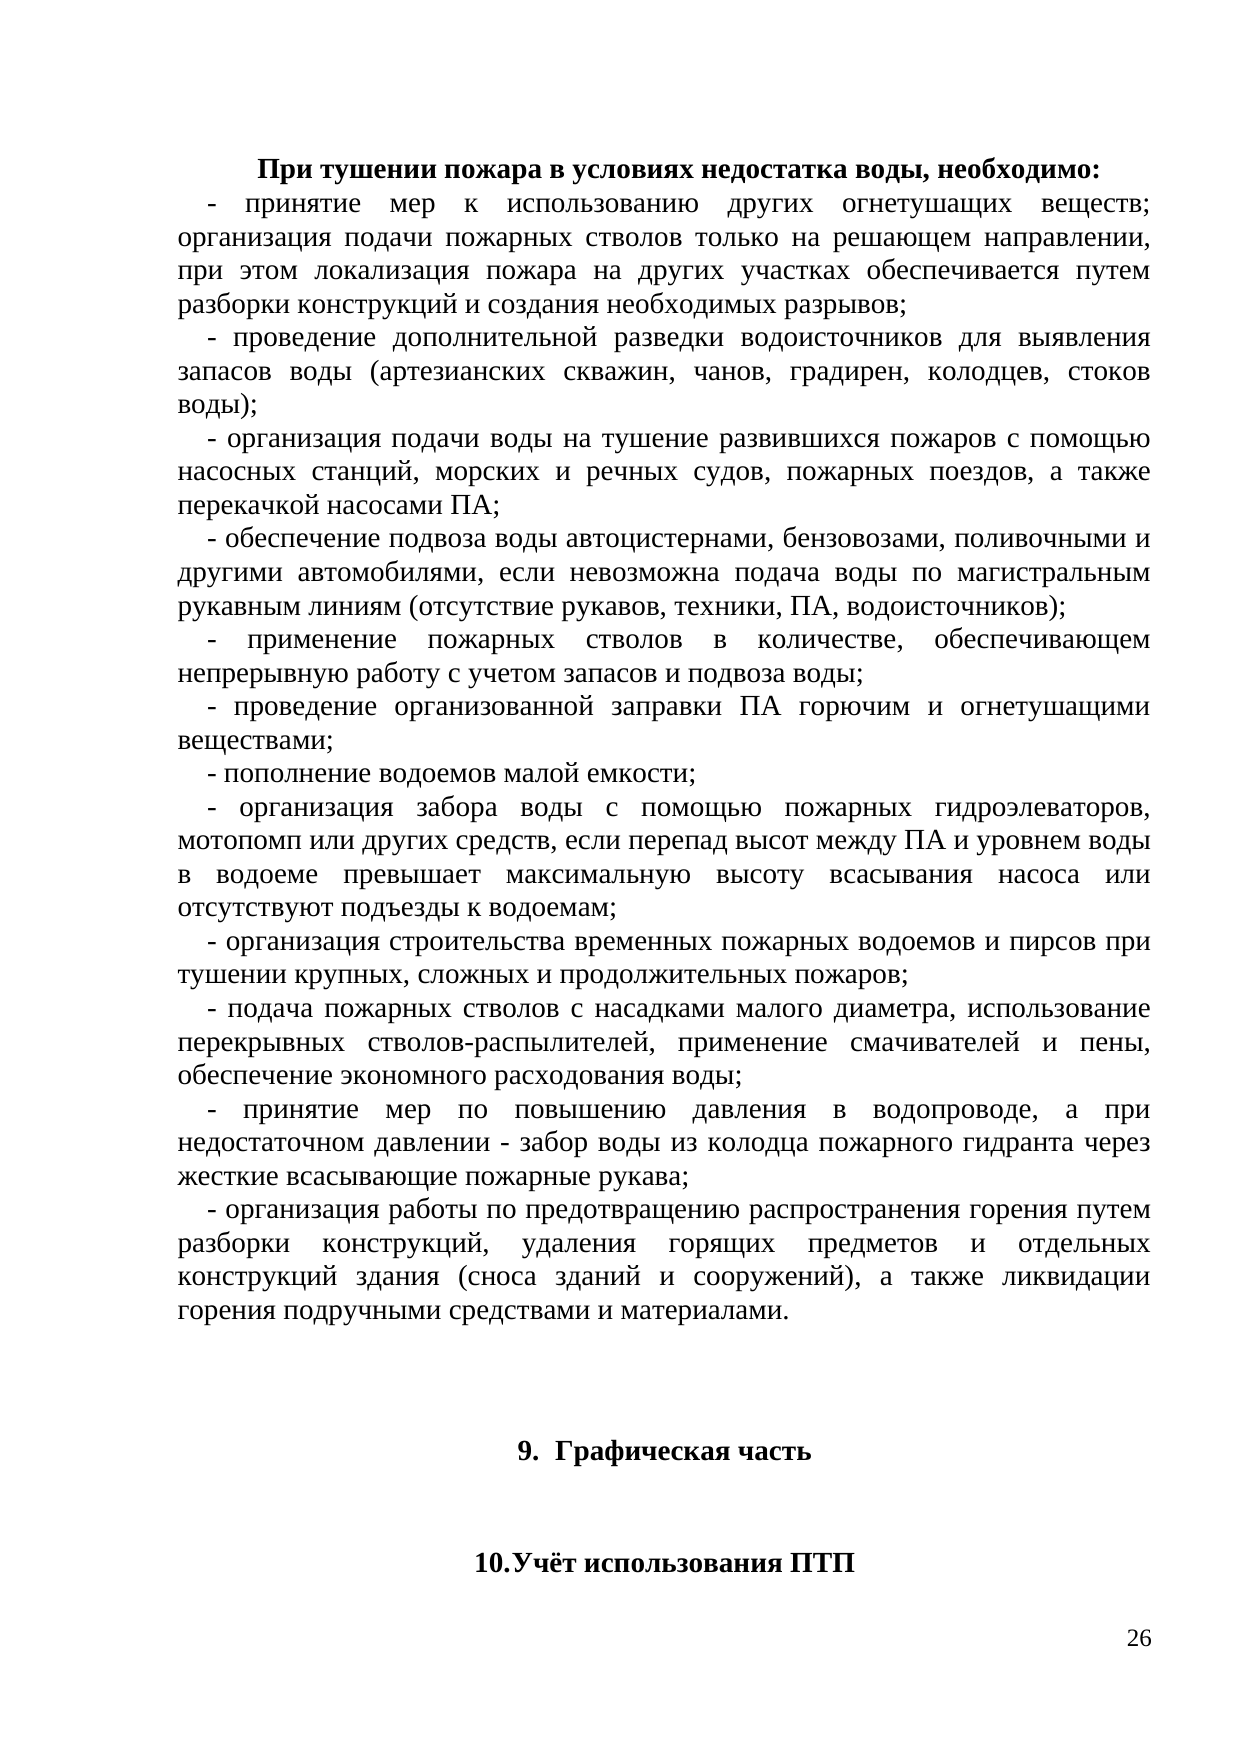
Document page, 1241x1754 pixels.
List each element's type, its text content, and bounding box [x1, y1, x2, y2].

text - организация строительства временных пожарных водоемов и пирсов при тушении крупных, сложных и продолжительных пожаров; [177, 923, 1152, 990]
subtitle Графическая часть [177, 1433, 1152, 1467]
text - принятие мер по повышению давления в водопроводе, а при недостаточном давлении - забор воды из колодца пожарного гидранта через жесткие всасывающие пожарные рукава; [177, 1091, 1152, 1191]
text - проведение организованной заправки ПА горючим и огнетушащими веществами; [177, 688, 1152, 755]
text - принятие мер к использованию других огнетушащих веществ; организация подачи пожарных стволов только на решающем направлении, при этом локализация пожара на других участках обеспечивается путем разборки конструкций и создания необходимых разрывов; [177, 185, 1152, 319]
text - применение пожарных стволов в количестве, обеспечивающем непрерывную работу с учетом запасов и подвоза воды; [177, 621, 1152, 688]
text - организация забора воды с помощью пожарных гидроэлеваторов, мотопомп или других средств, если перепад высот между ПА и уровнем воды в водоеме превышает максимальную высоту всасывания насоса или отсутствуют подъезды к водоемам; [177, 789, 1152, 923]
text - обеспечение подвоза воды автоцистернами, бензовозами, поливочными и другими автомобилями, если невозможна подача воды по магистральным рукавным линиям (отсутствие рукавов, техники, ПА, водоисточников); [177, 521, 1152, 621]
text - проведение дополнительной разведки водоисточников для выявления запасов воды (артезианских скважин, чанов, градирен, колодцев, стоков воды); [177, 319, 1152, 420]
text - организация подачи воды на тушение развившихся пожаров с помощью насосных станций, морских и речных судов, пожарных поездов, а также перекачкой насосами ПА; [177, 420, 1152, 521]
text - пополнение водоемов малой емкости; [177, 755, 1152, 789]
text - организация работы по предотвращению распространения горения путем разборки конструкций, удаления горящих предметов и отдельных конструкций здания (сноса зданий и сооружений), а также ликвидации горения подручными средствами и материалами. [177, 1191, 1152, 1326]
text - подача пожарных стволов с насадками малого диаметра, использование перекрывных стволов-распылителей, применение смачивателей и пены, обеспечение экономного расходования воды; [177, 990, 1152, 1091]
text При тушении пожара в условиях недостатка воды, необходимо: [177, 152, 1152, 185]
subtitle Учёт использования ПТП [177, 1545, 1152, 1579]
